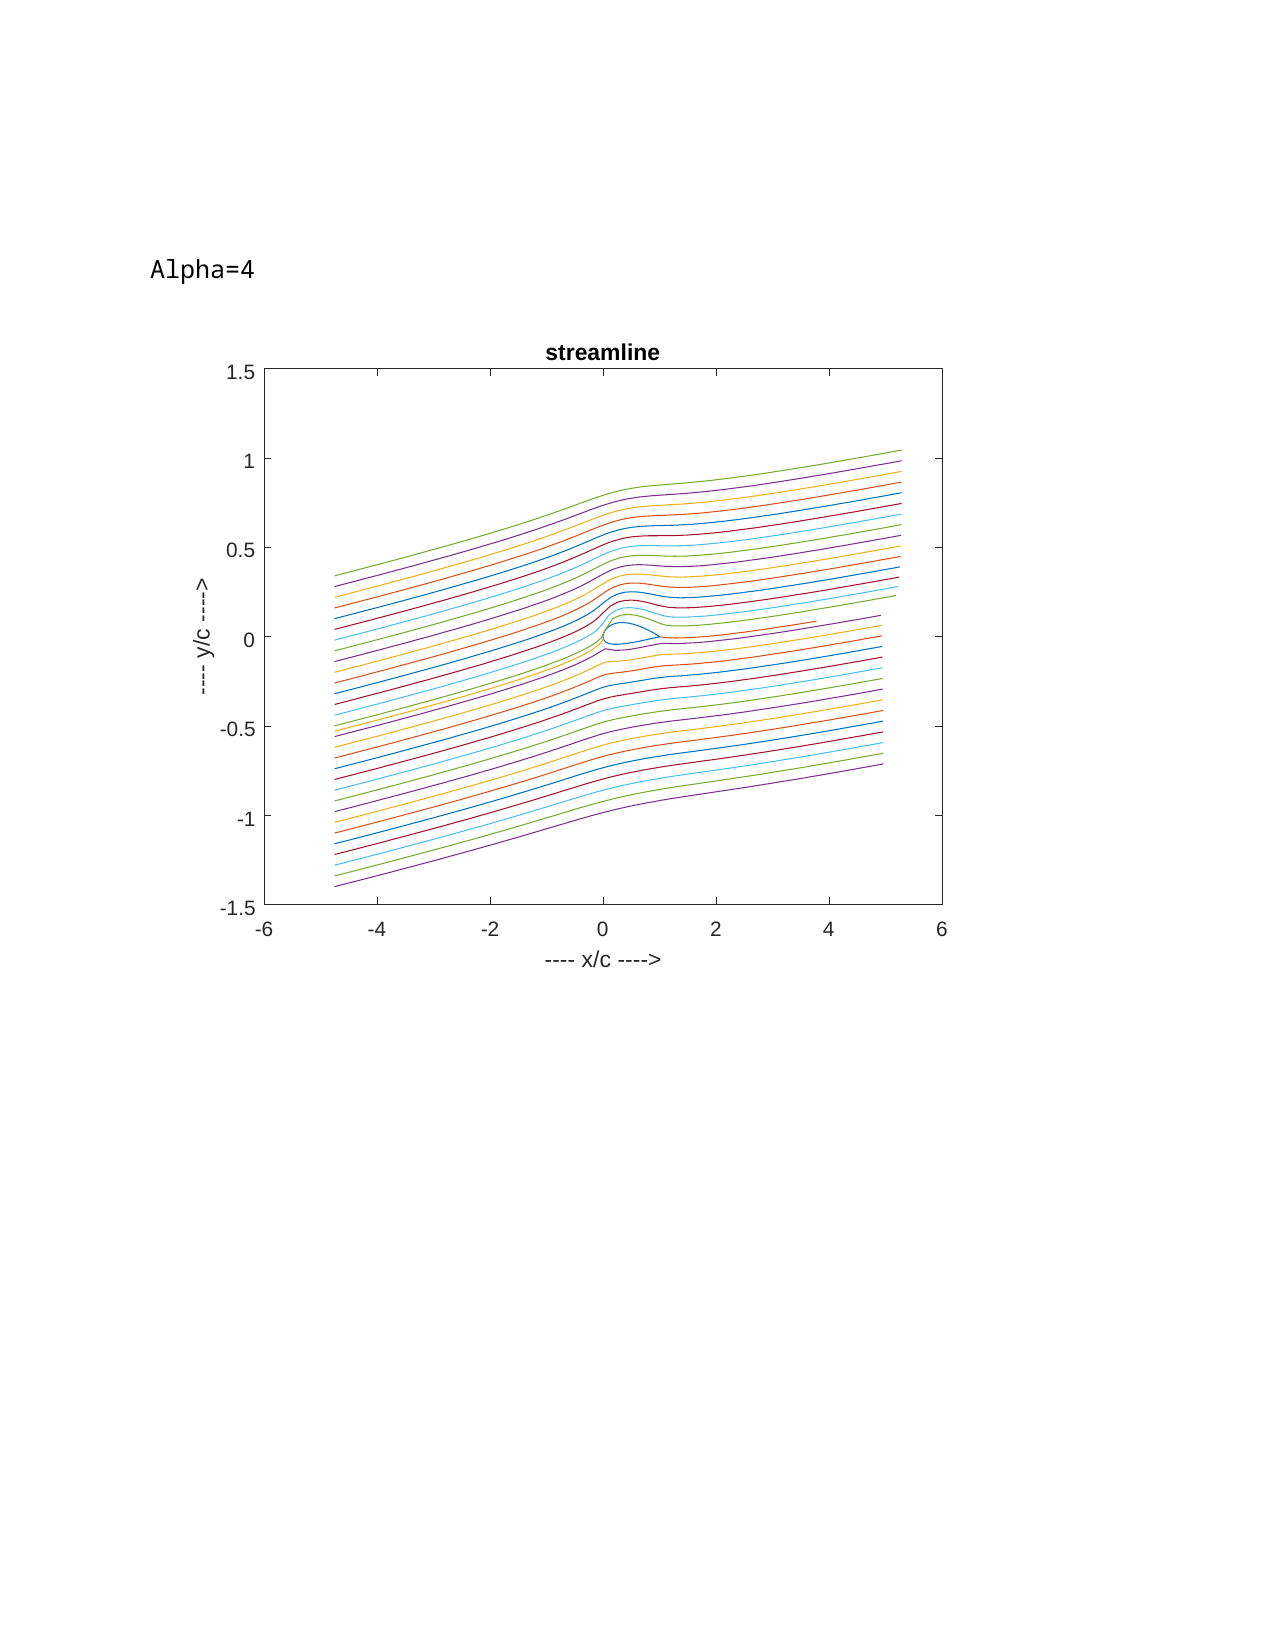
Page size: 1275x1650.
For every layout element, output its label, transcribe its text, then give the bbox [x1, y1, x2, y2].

text Alpha=4 [150, 252, 1125, 286]
